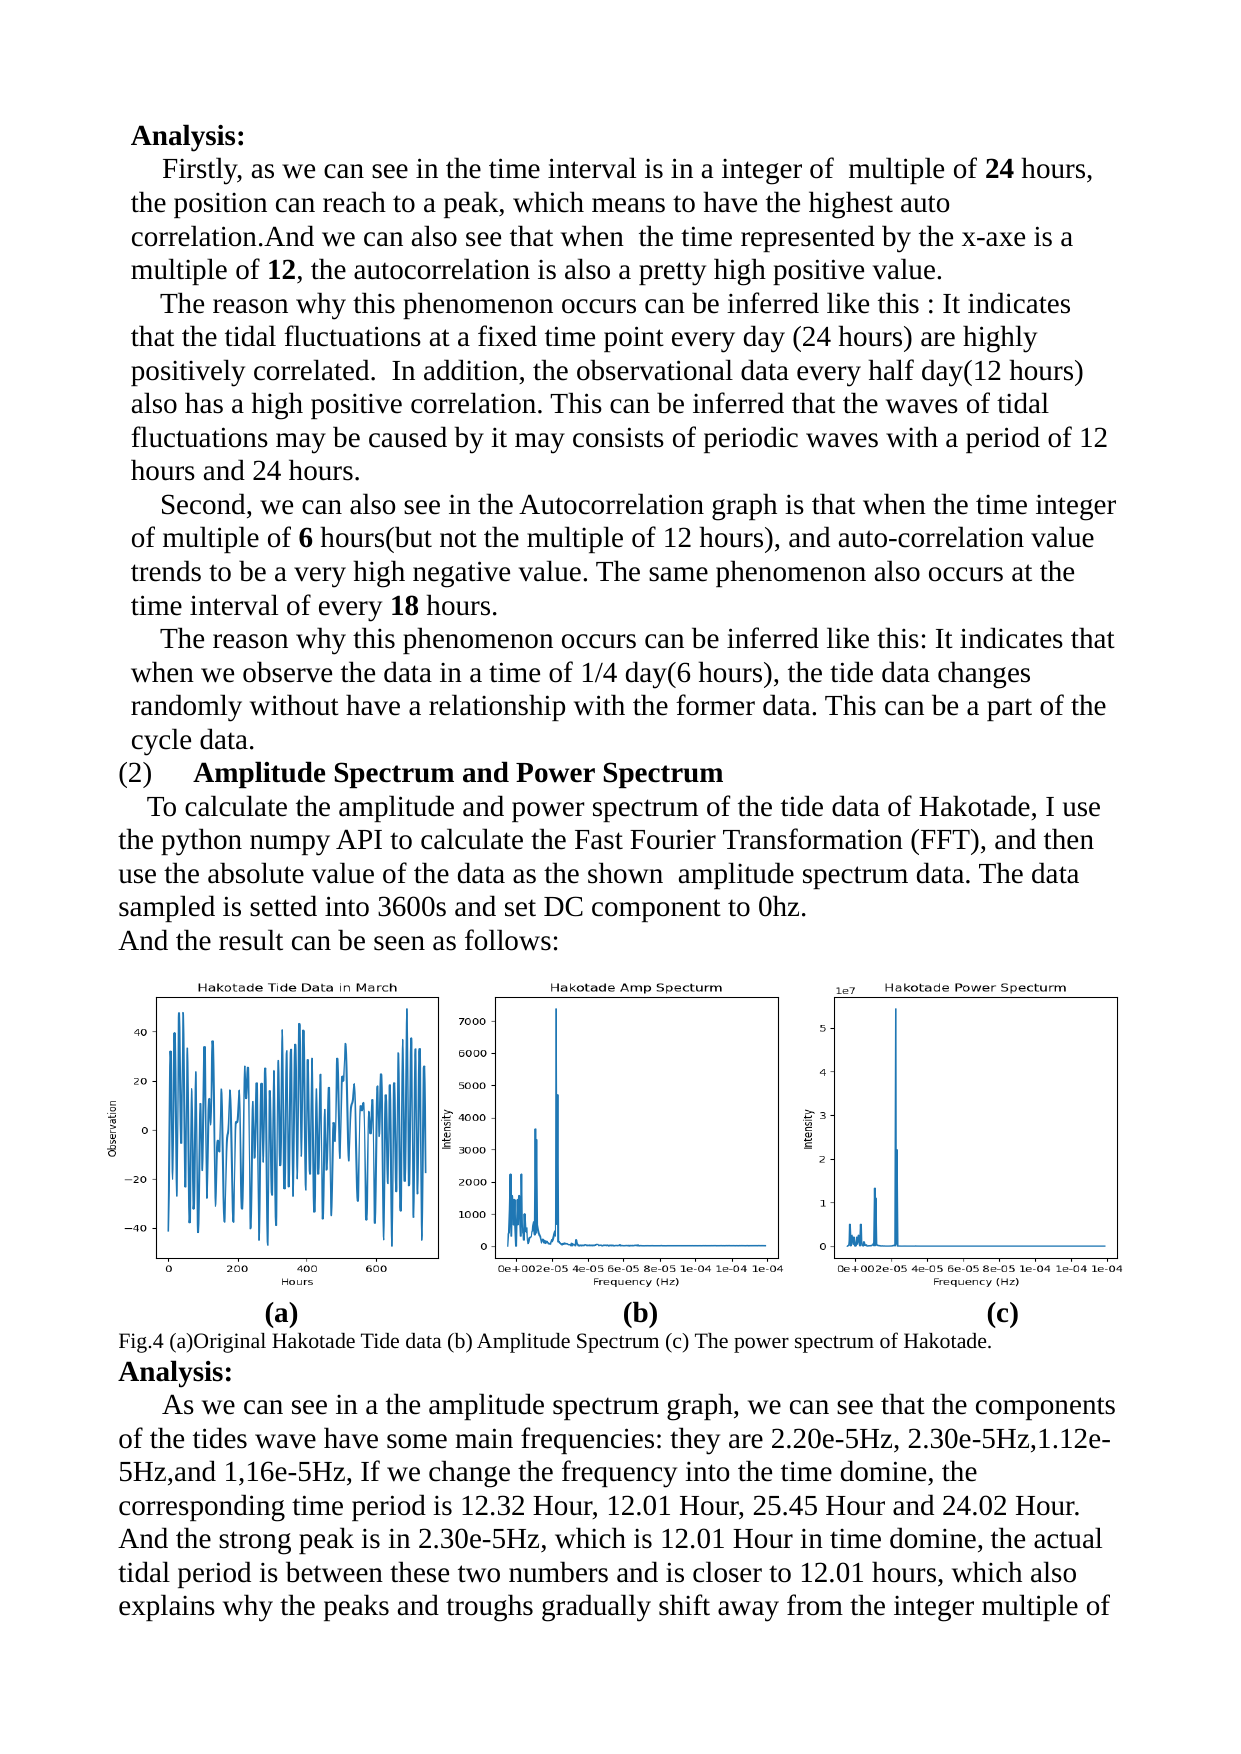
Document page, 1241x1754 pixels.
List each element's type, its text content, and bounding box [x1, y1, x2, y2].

text To calculate the amplitude and power spectrum of the tide data of Hakotade, I use the python numpy API to calculate the Fast Fourier Transformation (FFT), and then use the absolute value of the data as the shown amplitude spectrum data. The data sampled is setted into 3600s and set DC component to 0hz. [118, 789, 1122, 923]
text Analysis: [118, 1354, 1122, 1387]
text The reason why this phenomenon occurs can be inferred like this: It indicates that when we observe the data in a time of 1/4 day(6 hours), the tide data changes randomly without have a relationship with the former data. This can be a part of the cycle data. [131, 621, 1122, 755]
list (b) (c) [264, 1295, 1122, 1328]
text Analysis: [131, 118, 1122, 152]
list Amplitude Spectrum and Power Spectrum [118, 755, 1122, 789]
text Fig.4 (a)Original Hakotade Tide data (b) Amplitude Spectrum (c) The power spectrum of Hakotade. [118, 1328, 1122, 1354]
picture [0, 956, 1241, 1295]
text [118, 1387, 1122, 1622]
text Second, we can also see in the Autocorrelation graph is that when the time integer of multiple of 6 hours(but not the multiple of 12 hours), and auto-correlation value trends to be a very high negative value. The same phenomenon also occurs at the time interval of every 18 hours. [131, 487, 1122, 621]
text The reason why this phenomenon occurs can be inferred like this : It indicates that the tidal fluctuations at a fixed time point every day (24 hours) are highly positively correlated. In addition, the observational data every half day(12 hours) also has a high positive correlation. This can be inferred that the waves of tidal fluctuations may be caused by it may consists of periodic waves with a period of 12 hours and 24 hours. [131, 286, 1122, 487]
text And the result can be seen as follows: [118, 923, 1122, 956]
text Firstly, as we can see in the time interval is in a integer of multiple of 24 hours, the position can reach to a peak, which means to have the highest auto correlation.And we can also see that when the time represented by the x-axe is a multiple of 12, the autocorrelation is also a pretty high positive value. [131, 152, 1122, 286]
